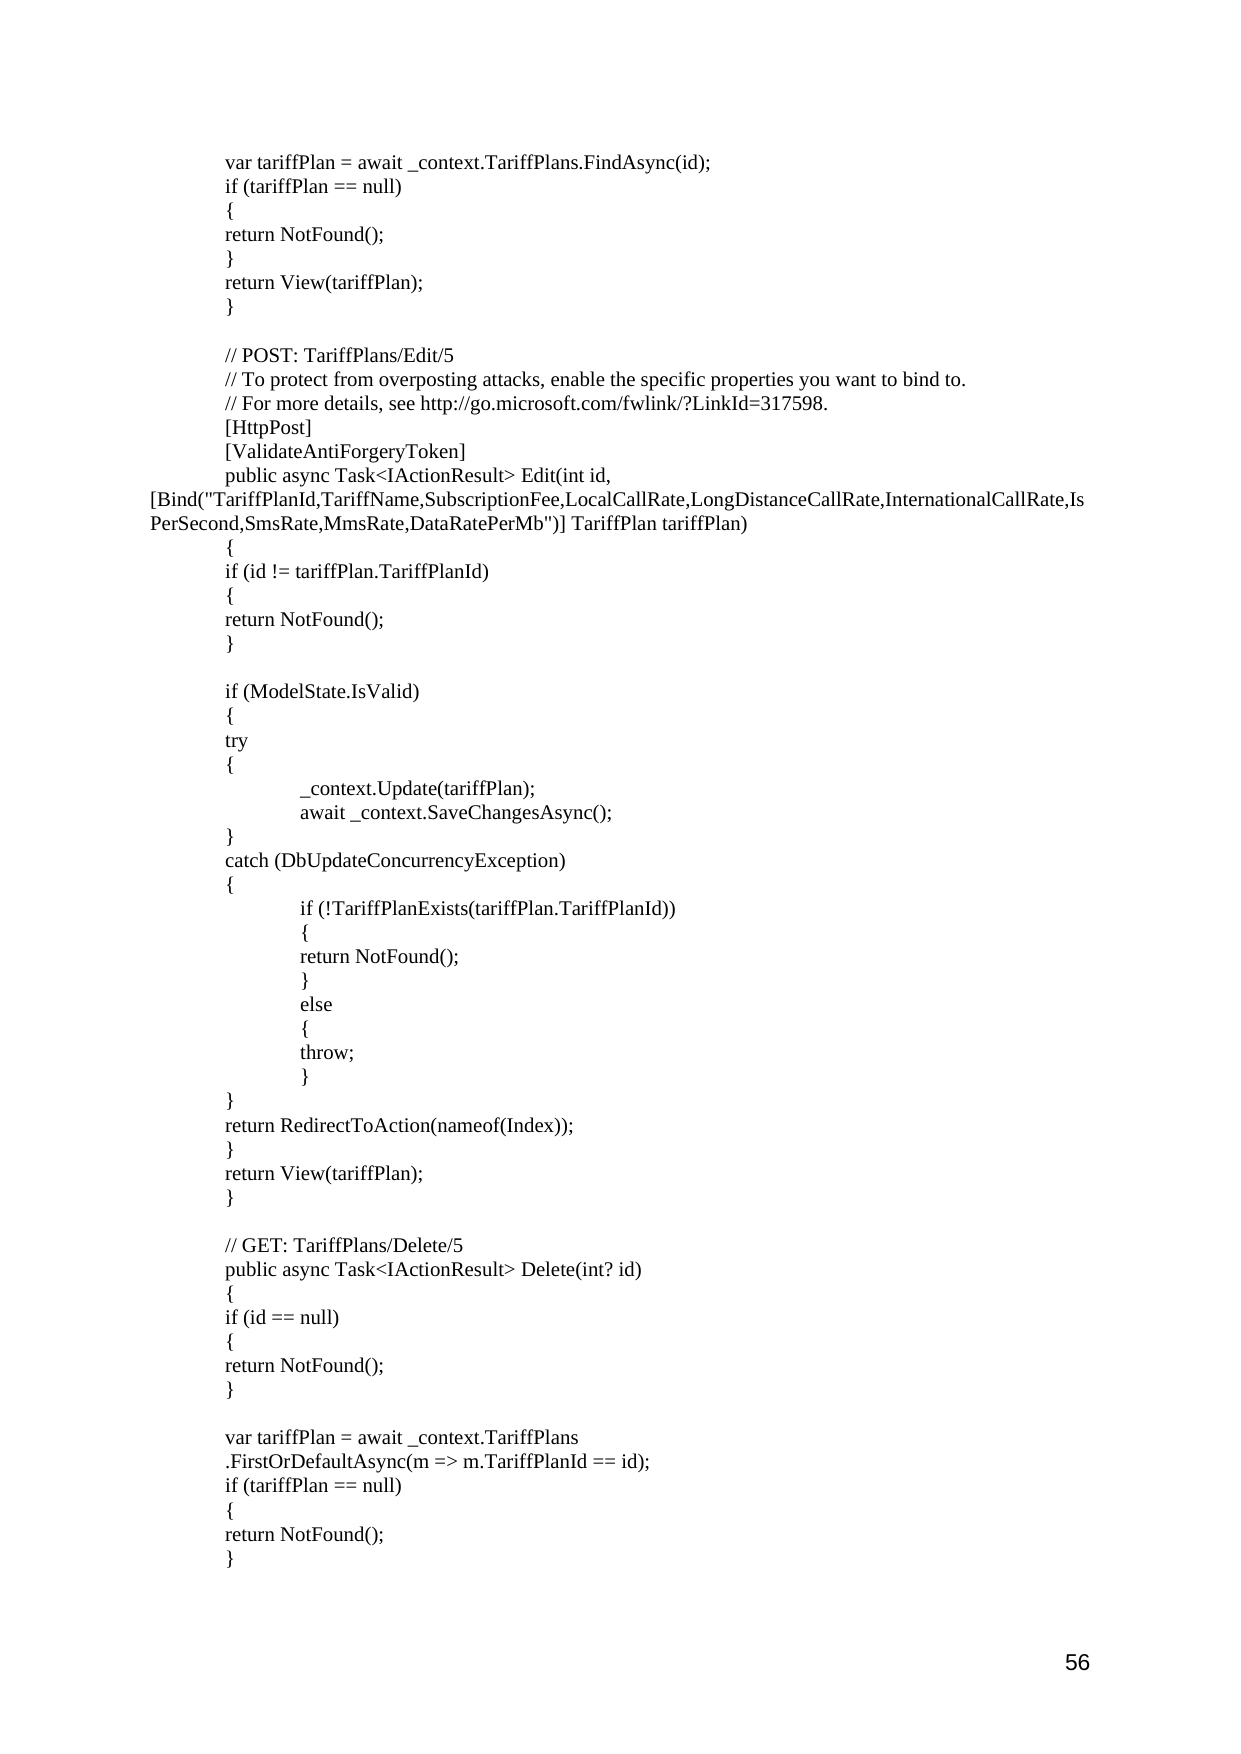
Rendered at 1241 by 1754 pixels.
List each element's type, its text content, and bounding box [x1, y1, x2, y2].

text var tariffPlan = await _context.TariffPlans [150, 1425, 1090, 1449]
text return NotFound(); [150, 607, 1090, 631]
text _context.Update(tariffPlan); [150, 776, 1090, 800]
text await _context.SaveChangesAsync(); [150, 800, 1090, 824]
text } [150, 246, 1090, 270]
text } [150, 1064, 1090, 1088]
text return NotFound(); [150, 1522, 1090, 1546]
text return View(tariffPlan); [150, 270, 1090, 294]
text { [150, 1497, 1090, 1522]
text // GET: TariffPlans/Delete/5 [150, 1233, 1090, 1257]
text try [150, 727, 1090, 752]
text public async Task<IActionResult> Edit(int id, [Bind("TariffPlanId,TariffName,SubscriptionFee,LocalCallRate,LongDistanceCallRate,InternationalCallRate,IsPerSecond,SmsRate,MmsRate,DataRatePerMb")] TariffPlan tariffPlan) [150, 463, 1090, 535]
text if (!TariffPlanExists(tariffPlan.TariffPlanId)) [150, 896, 1090, 920]
text public async Task<IActionResult> Delete(int? id) [150, 1257, 1090, 1281]
text { [150, 1329, 1090, 1353]
text { [150, 872, 1090, 896]
text } [150, 1546, 1090, 1570]
text catch (DbUpdateConcurrencyException) [150, 848, 1090, 872]
text } [150, 824, 1090, 848]
text .FirstOrDefaultAsync(m => m.TariffPlanId == id); [150, 1449, 1090, 1473]
text return NotFound(); [150, 1353, 1090, 1377]
text // POST: TariffPlans/Edit/5 [150, 342, 1090, 367]
text } [150, 631, 1090, 655]
text { [150, 703, 1090, 727]
text if (ModelState.IsValid) [150, 679, 1090, 703]
text if (tariffPlan == null) [150, 174, 1090, 198]
text { [150, 535, 1090, 559]
text } [150, 1088, 1090, 1112]
text throw; [150, 1040, 1090, 1064]
text { [150, 1016, 1090, 1040]
text } [150, 1377, 1090, 1401]
text if (id == null) [150, 1305, 1090, 1329]
text [ValidateAntiForgeryToken] [150, 439, 1090, 463]
text return NotFound(); [150, 944, 1090, 968]
text } [150, 1137, 1090, 1161]
text return NotFound(); [150, 222, 1090, 246]
text // For more details, see http://go.microsoft.com/fwlink/?LinkId=317598. [150, 391, 1090, 415]
text if (id != tariffPlan.TariffPlanId) [150, 559, 1090, 583]
text if (tariffPlan == null) [150, 1473, 1090, 1497]
text } [150, 968, 1090, 992]
text { [150, 920, 1090, 944]
text return RedirectToAction(nameof(Index)); [150, 1112, 1090, 1137]
text } [150, 1185, 1090, 1209]
text [HttpPost] [150, 415, 1090, 439]
text var tariffPlan = await _context.TariffPlans.FindAsync(id); [150, 150, 1090, 174]
text { [150, 752, 1090, 776]
text { [150, 583, 1090, 607]
text { [150, 198, 1090, 222]
text // To protect from overposting attacks, enable the specific properties you want to bind to. [150, 367, 1090, 391]
text } [150, 294, 1090, 318]
text else [150, 992, 1090, 1016]
text { [150, 1281, 1090, 1305]
text return View(tariffPlan); [150, 1161, 1090, 1185]
